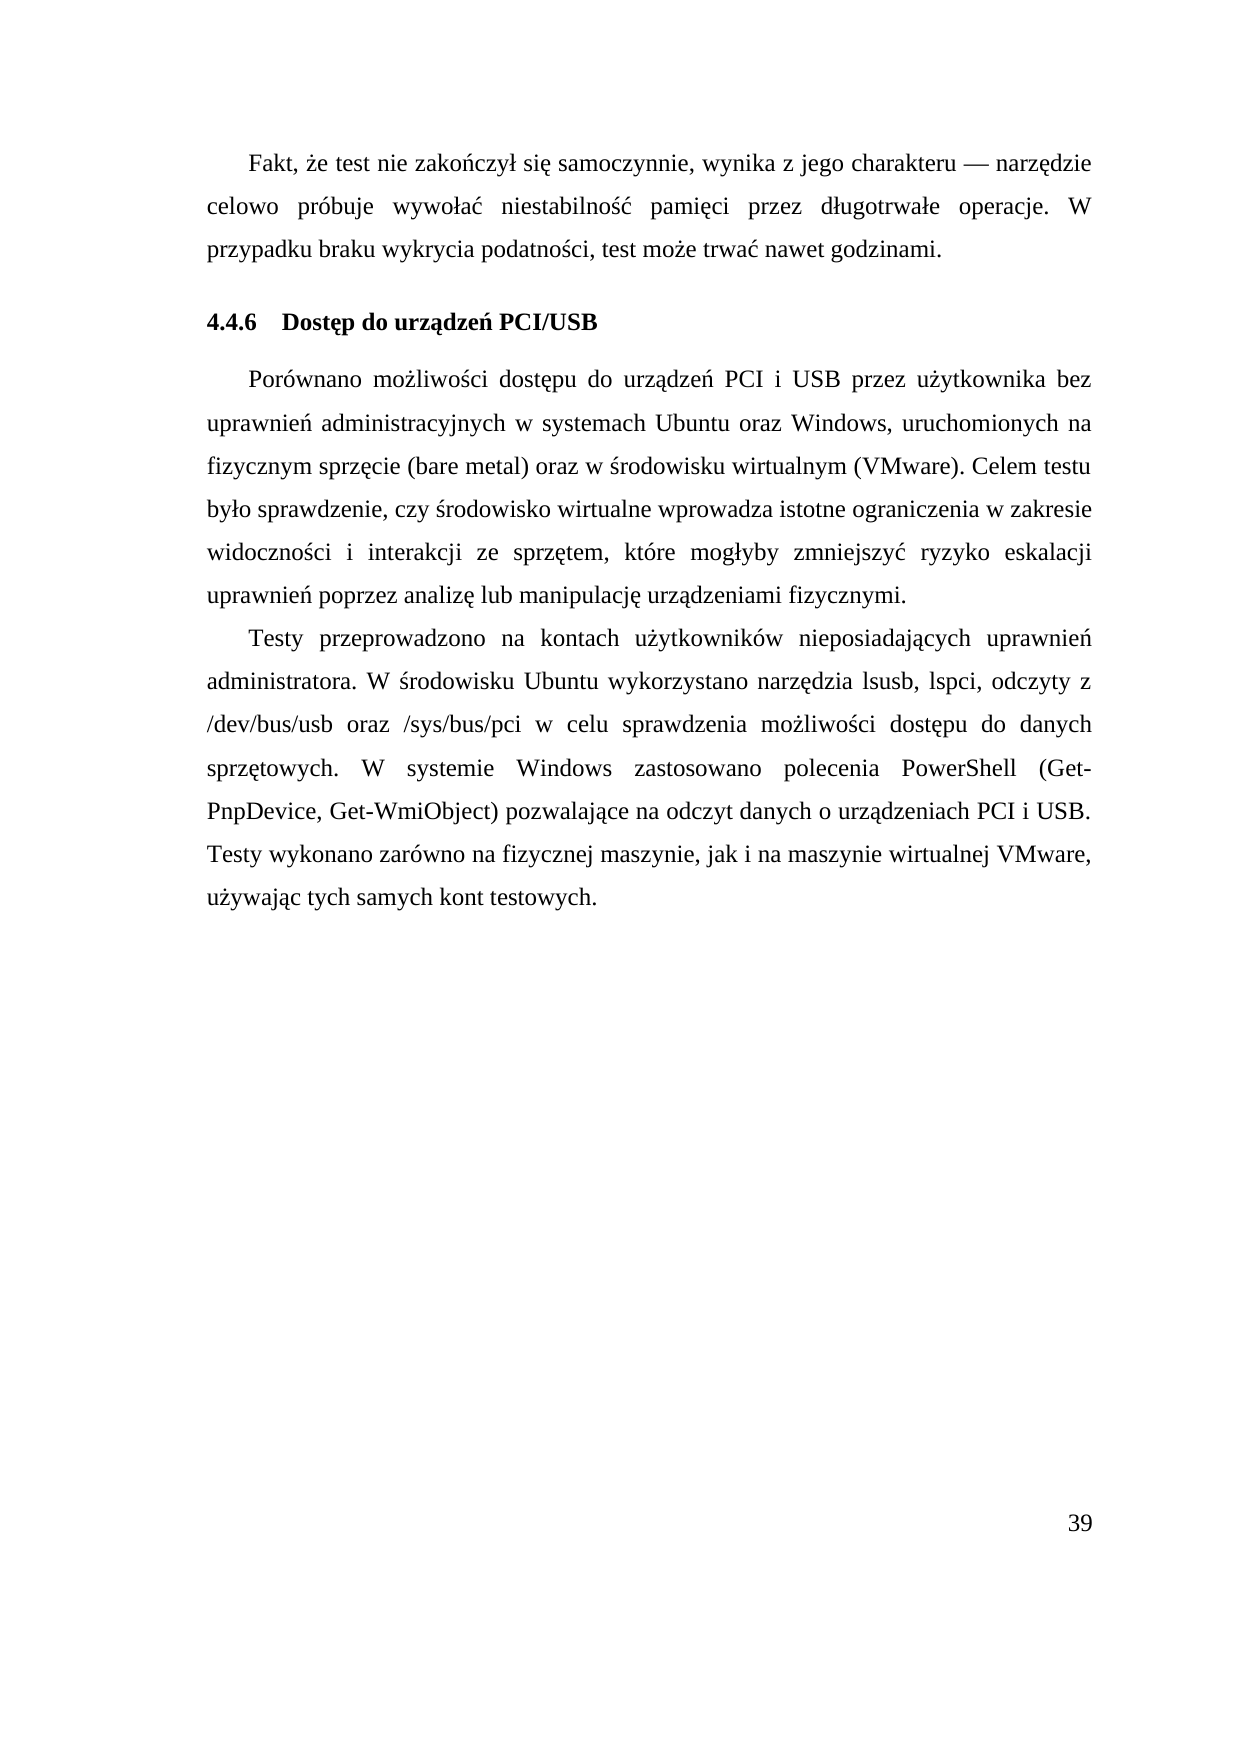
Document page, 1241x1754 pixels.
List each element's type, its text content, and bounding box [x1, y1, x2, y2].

subtitle Dostęp do urządzeń PCI/USB [207, 307, 1093, 335]
text Fakt, że test nie zakończył się samoczynnie, wynika z jego charakteru — narzędzie celowo próbuje wywołać niestabilność pamięci przez długotrwałe operacje. W przypadku braku wykrycia podatności, test może trwać nawet godzinami. [207, 148, 1093, 263]
text Porównano możliwości dostępu do urządzeń PCI i USB przez użytkownika bez uprawnień administracyjnych w systemach Ubuntu oraz Windows, uruchomionych na fizycznym sprzęcie (bare metal) oraz w środowisku wirtualnym (VMware). Celem testu było sprawdzenie, czy środowisko wirtualne wprowadza istotne ograniczenia w zakresie widoczności i interakcji ze sprzętem, które mogłyby zmniejszyć ryzyko eskalacji uprawnień poprzez analizę lub manipulację urządzeniami fizycznymi. [207, 364, 1093, 609]
text Testy przeprowadzono na kontach użytkowników nieposiadających uprawnień administratora. W środowisku Ubuntu wykorzystano narzędzia lsusb, lspci, odczyty z /dev/bus/usb oraz /sys/bus/pci w celu sprawdzenia możliwości dostępu do danych sprzętowych. W systemie Windows zastosowano polecenia PowerShell (Get-PnpDevice, Get-WmiObject) pozwalające na odczyt danych o urządzeniach PCI i USB. Testy wykonano zarówno na fizycznej maszynie, jak i na maszynie wirtualnej VMware, używając tych samych kont testowych. [207, 623, 1093, 911]
